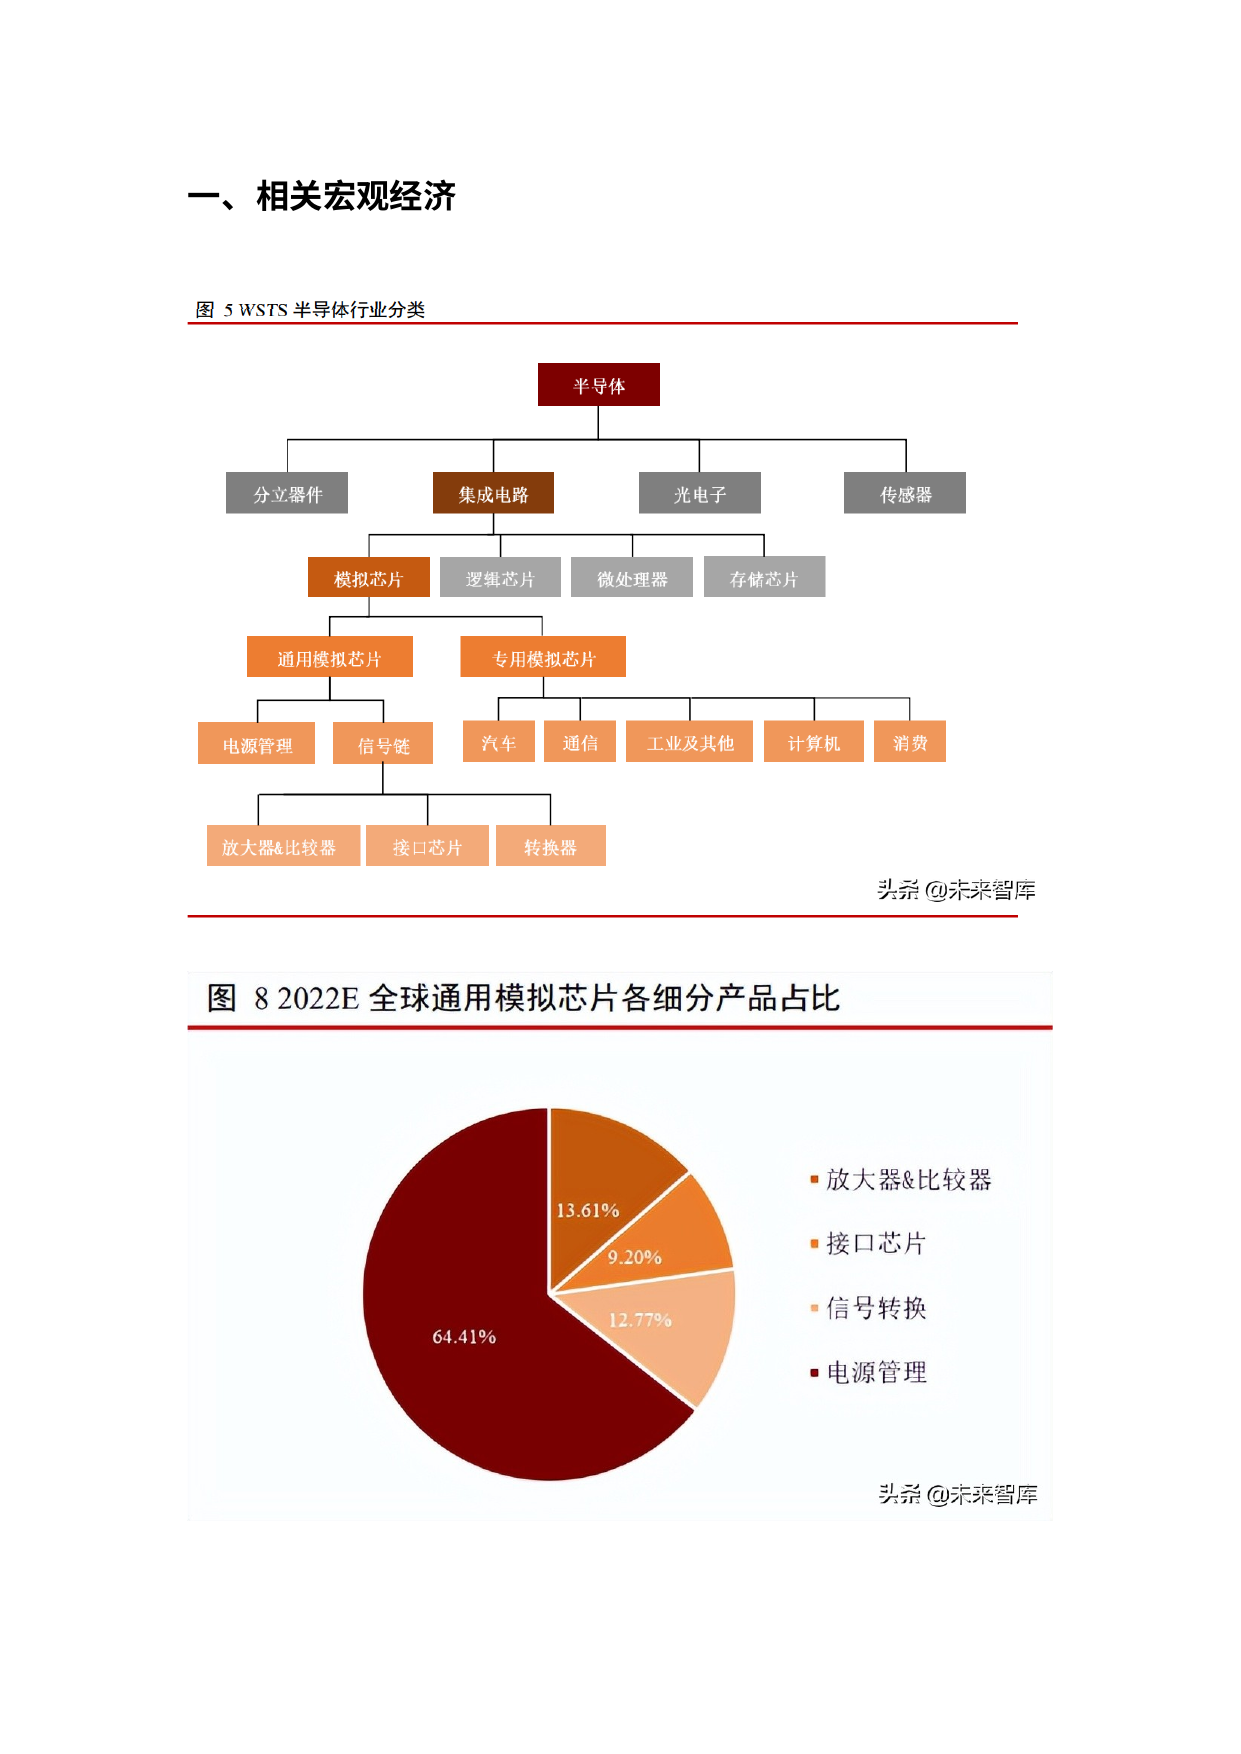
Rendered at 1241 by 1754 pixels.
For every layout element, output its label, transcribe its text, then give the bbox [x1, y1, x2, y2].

picture [187, 971, 1053, 1521]
subtitle 相关宏观经济 [187, 162, 1053, 227]
picture [187, 289, 1053, 918]
